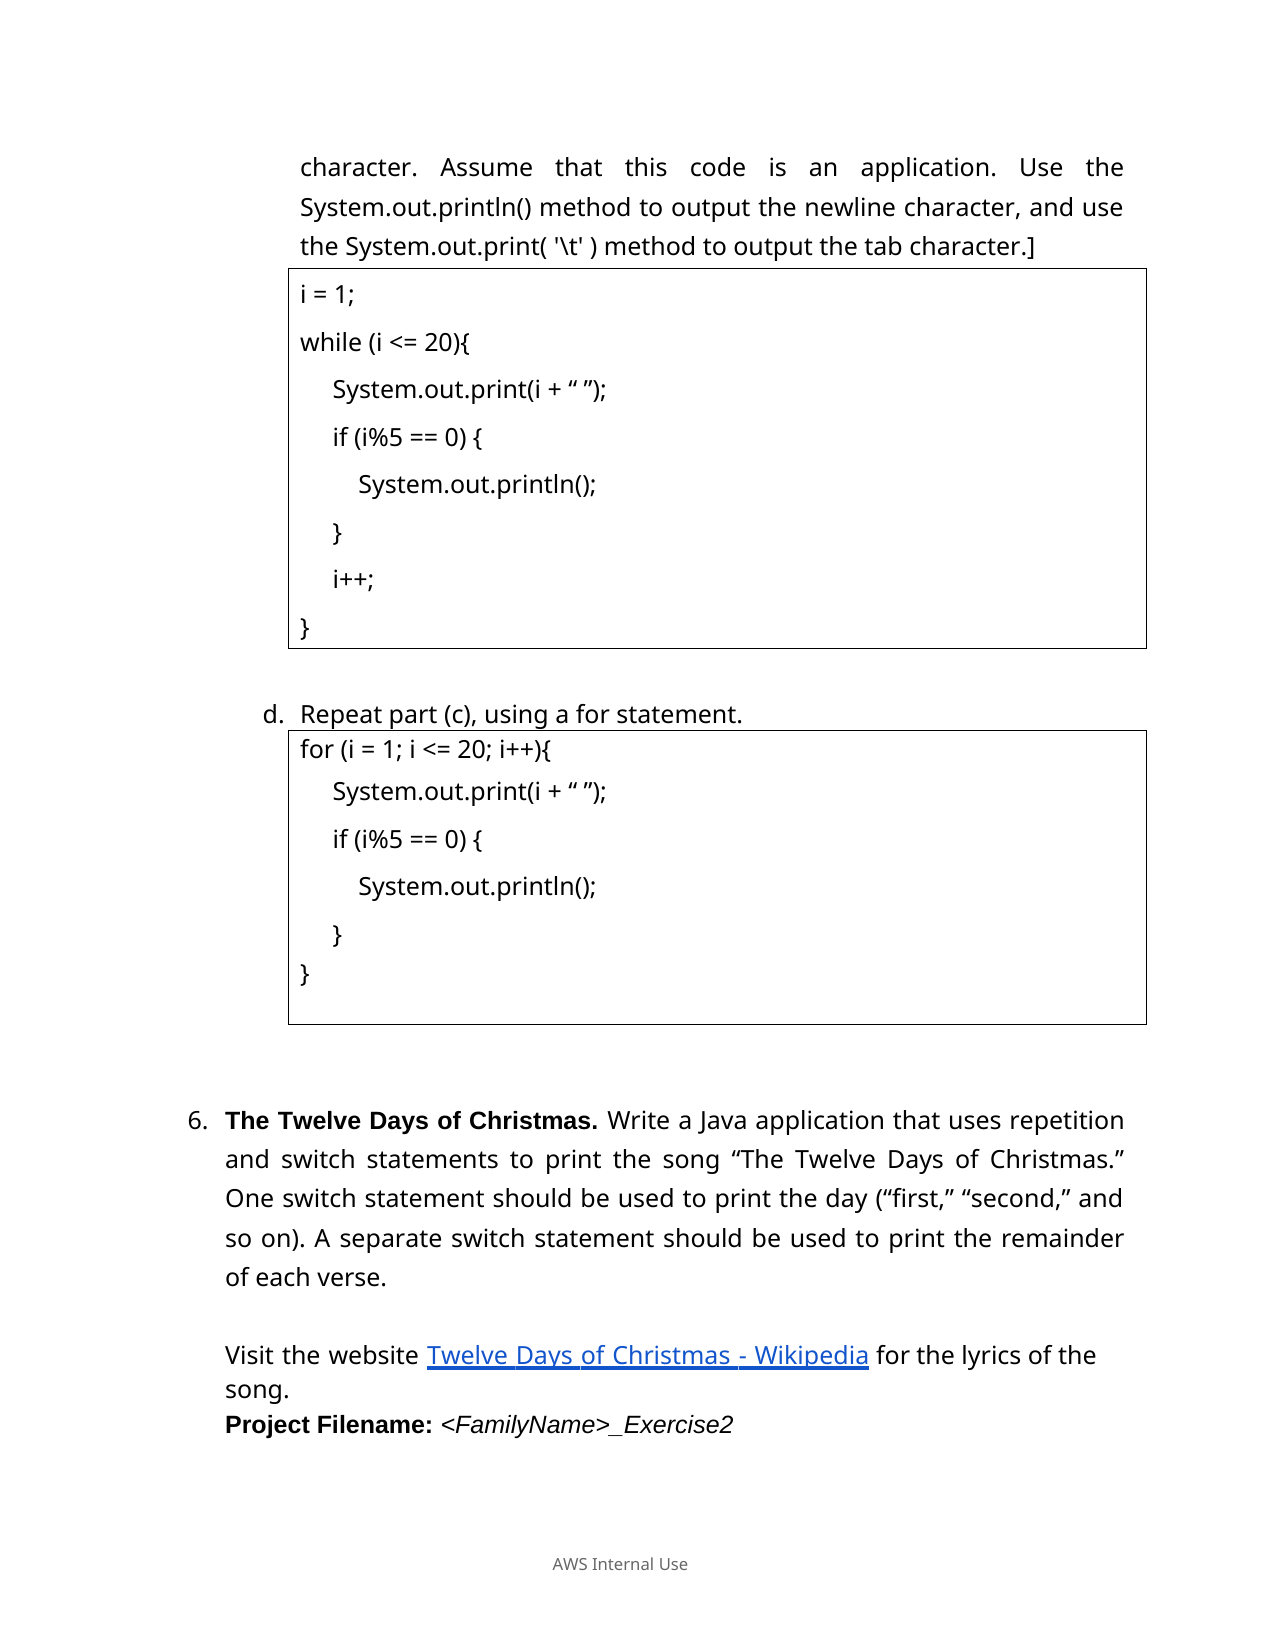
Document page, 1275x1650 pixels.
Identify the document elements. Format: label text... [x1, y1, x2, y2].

text character. Assume that this code is an application. Use the System.out.println() method to output the newline character, and use the System.out.print( '\t' ) method to output the tab character.] [300, 150, 1124, 262]
text Project Filename: <FamilyName>_Exercise2 [225, 1410, 1135, 1439]
list Repeat part (c), using a for statement. [262, 696, 1135, 730]
table_header for (i = 1; i <= 20; i++){ System.out.print(i + “ ”); if (i%5 == 0) { System.out.println(); } } [289, 731, 1146, 1023]
text Visit the website Twelve Days of Christmas - Wikipedia for the lyrics of the song. [225, 1338, 1135, 1406]
list The Twelve Days of Christmas. Write a Java application that uses repetition and switch statements to print the song “The Twelve Days of Christmas.” One switch statement should be used to print the day (“first,” “second,” and so on). A separate switch statement should be used to print the remainder of each verse. [187, 1103, 1125, 1293]
table_header i = 1; while (i <= 20){ System.out.print(i + “ ”); if (i%5 == 0) { System.out.println(); } i++; } [289, 269, 1146, 648]
